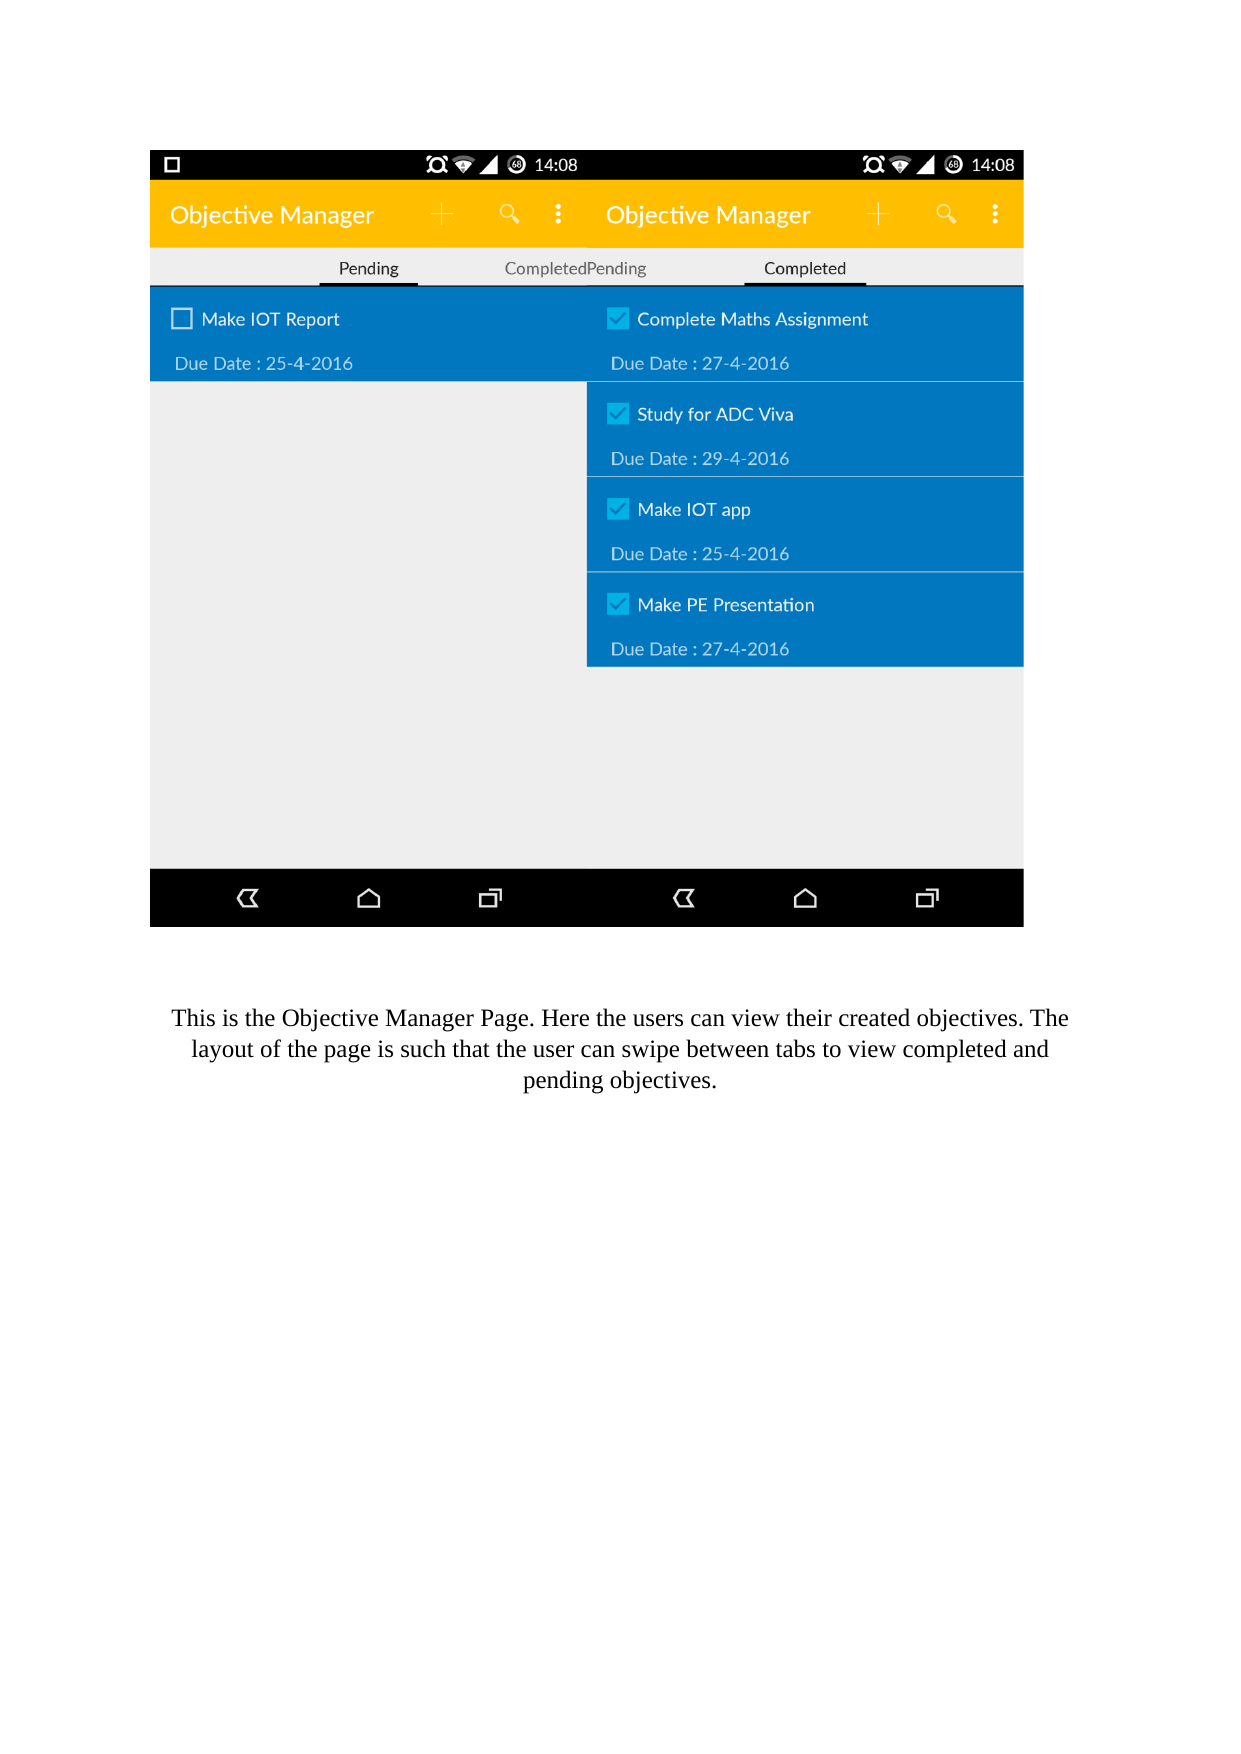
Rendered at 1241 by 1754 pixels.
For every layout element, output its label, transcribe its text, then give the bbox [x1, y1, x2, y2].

text This is the Objective Manager Page. Here the users can view their created objectives. The layout of the page is such that the user can swipe between tabs to view completed and pending objectives. [150, 1003, 1090, 1094]
picture [150, 150, 1024, 927]
